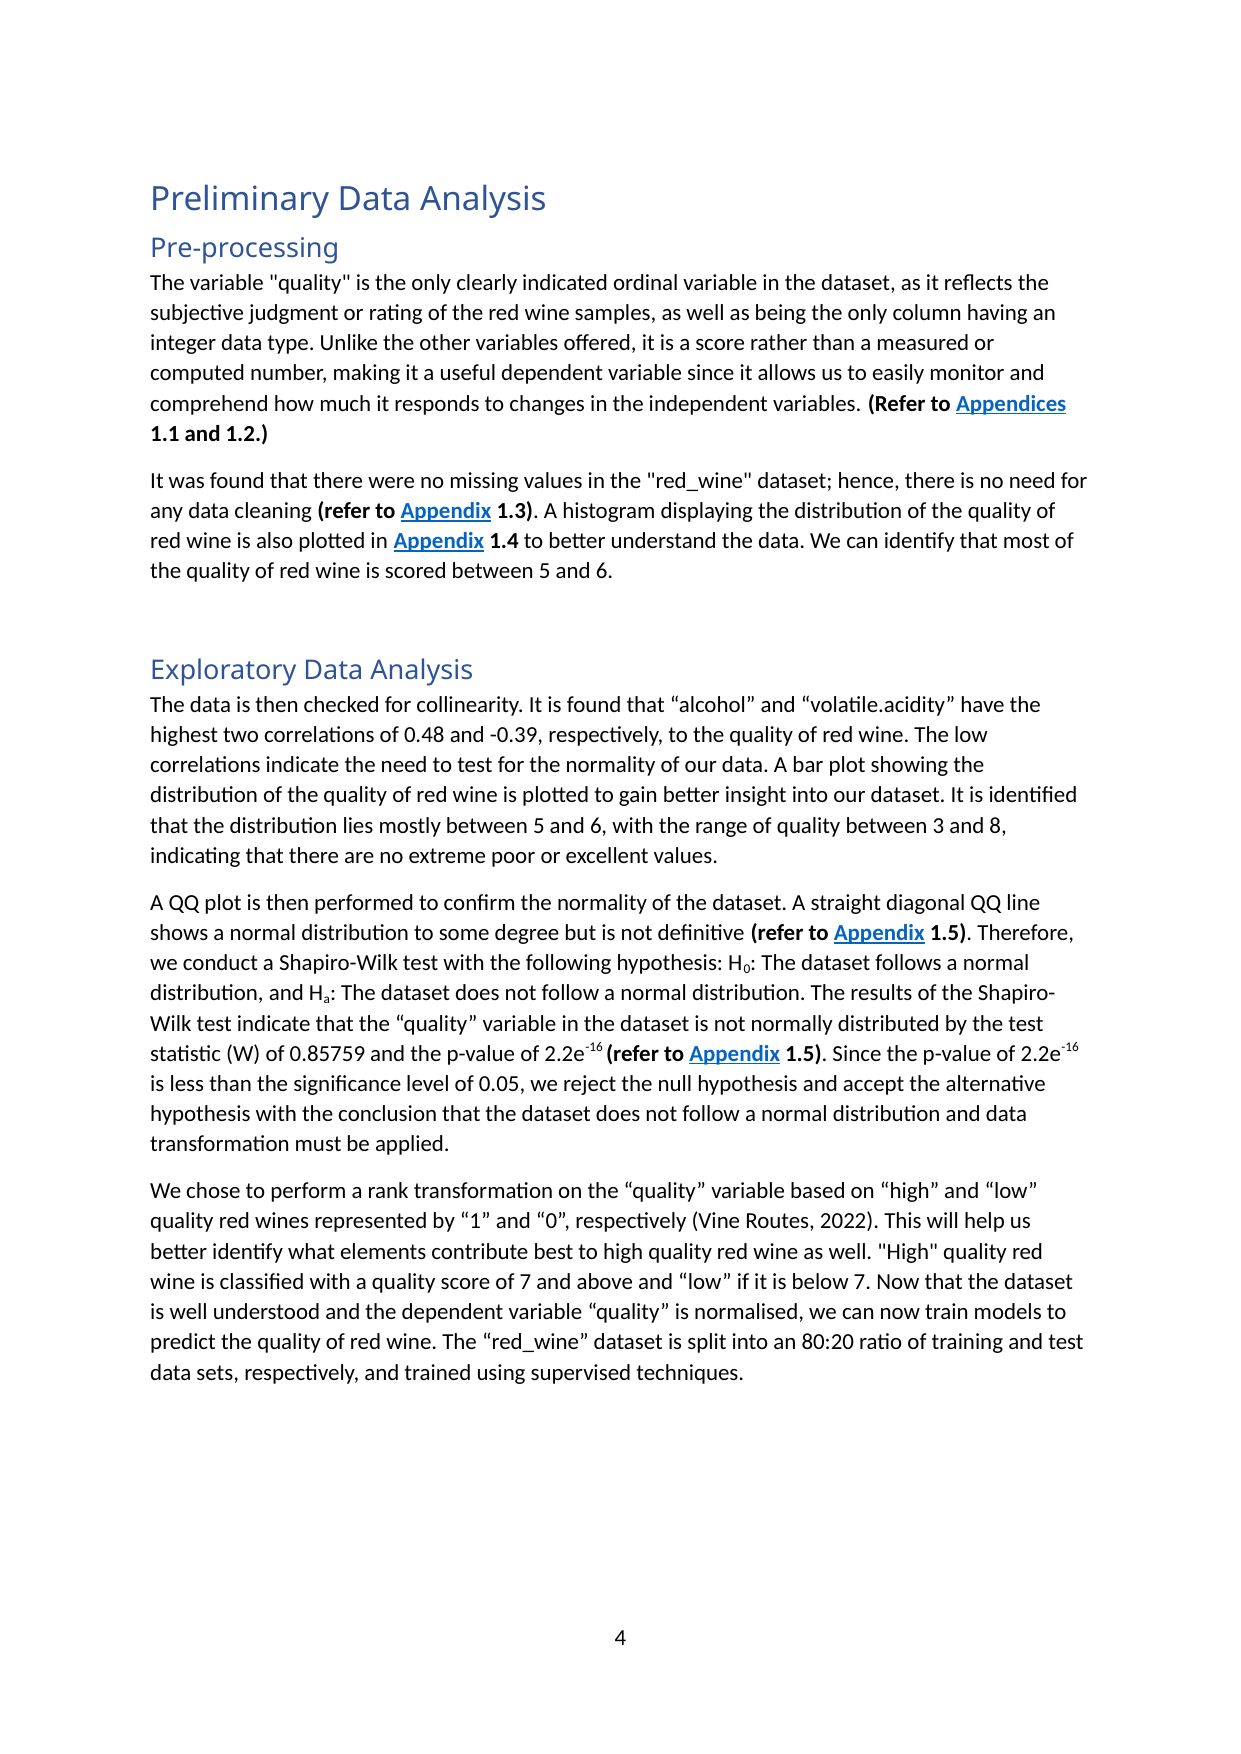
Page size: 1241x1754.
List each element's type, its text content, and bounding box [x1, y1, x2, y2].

text The variable "quality" is the only clearly indicated ordinal variable in the dataset, as it reflects the subjective judgment or rating of the red wine samples, as well as being the only column having an integer data type. Unlike the other variables offered, it is a score rather than a measured or computed number, making it a useful dependent variable since it allows us to easily monitor and comprehend how much it responds to changes in the independent variables. (Refer to Appendices 1.1 and 1.2.) [150, 268, 1090, 447]
subtitle Preliminary Data Analysis [150, 175, 1090, 220]
text We chose to perform a rank transformation on the “quality” variable based on “high” and “low” quality red wines represented by “1” and “0”, respectively (Vine Routes, 2022). This will help us better identify what elements contribute best to high quality red wine as well. "High" quality red wine is classified with a quality score of 7 and above and “low” if it is below 7. Now that the dataset is well understood and the dependent variable “quality” is normalised, we can now train models to predict the quality of red wine. The “red_wine” dataset is split into an 80:20 ratio of training and test data sets, respectively, and trained using supervised techniques. [150, 1176, 1090, 1386]
subtitle Exploratory Data Analysis [150, 650, 1090, 687]
text The data is then checked for collinearity. It is found that “alcohol” and “volatile.acidity” have the highest two correlations of 0.48 and -0.39, respectively, to the quality of red wine. The low correlations indicate the need to test for the normality of our data. A bar plot showing the distribution of the quality of red wine is plotted to gain better insight into our dataset. It is identified that the distribution lies mostly between 5 and 6, with the range of quality between 3 and 8, indicating that there are no extreme poor or excellent values. [150, 690, 1090, 869]
subtitle Pre-processing [150, 228, 1090, 265]
text It was found that there were no missing values in the "red_wine" dataset; hence, there is no need for any data cleaning (refer to Appendix 1.3). A histogram displaying the distribution of the quality of red wine is also plotted in Appendix 1.4 to better understand the data. We can identify that most of the quality of red wine is scored between 5 and 6. [150, 466, 1090, 584]
text A QQ plot is then performed to confirm the normality of the dataset. A straight diagonal QQ line shows a normal distribution to some degree but is not definitive (refer to Appendix 1.5). Therefore, we conduct a Shapiro-Wilk test with the following hypothesis: H0: The dataset follows a normal distribution, and Ha: The dataset does not follow a normal distribution. The results of the Shapiro-Wilk test indicate that the “quality” variable in the dataset is not normally distributed by the test statistic (W) of 0.85759 and the p-value of 2.2e-16 (refer to Appendix 1.5). Since the p-value of 2.2e-16 is less than the significance level of 0.05, we reject the null hypothesis and accept the alternative hypothesis with the conclusion that the dataset does not follow a normal distribution and data transformation must be applied. [150, 888, 1090, 1158]
